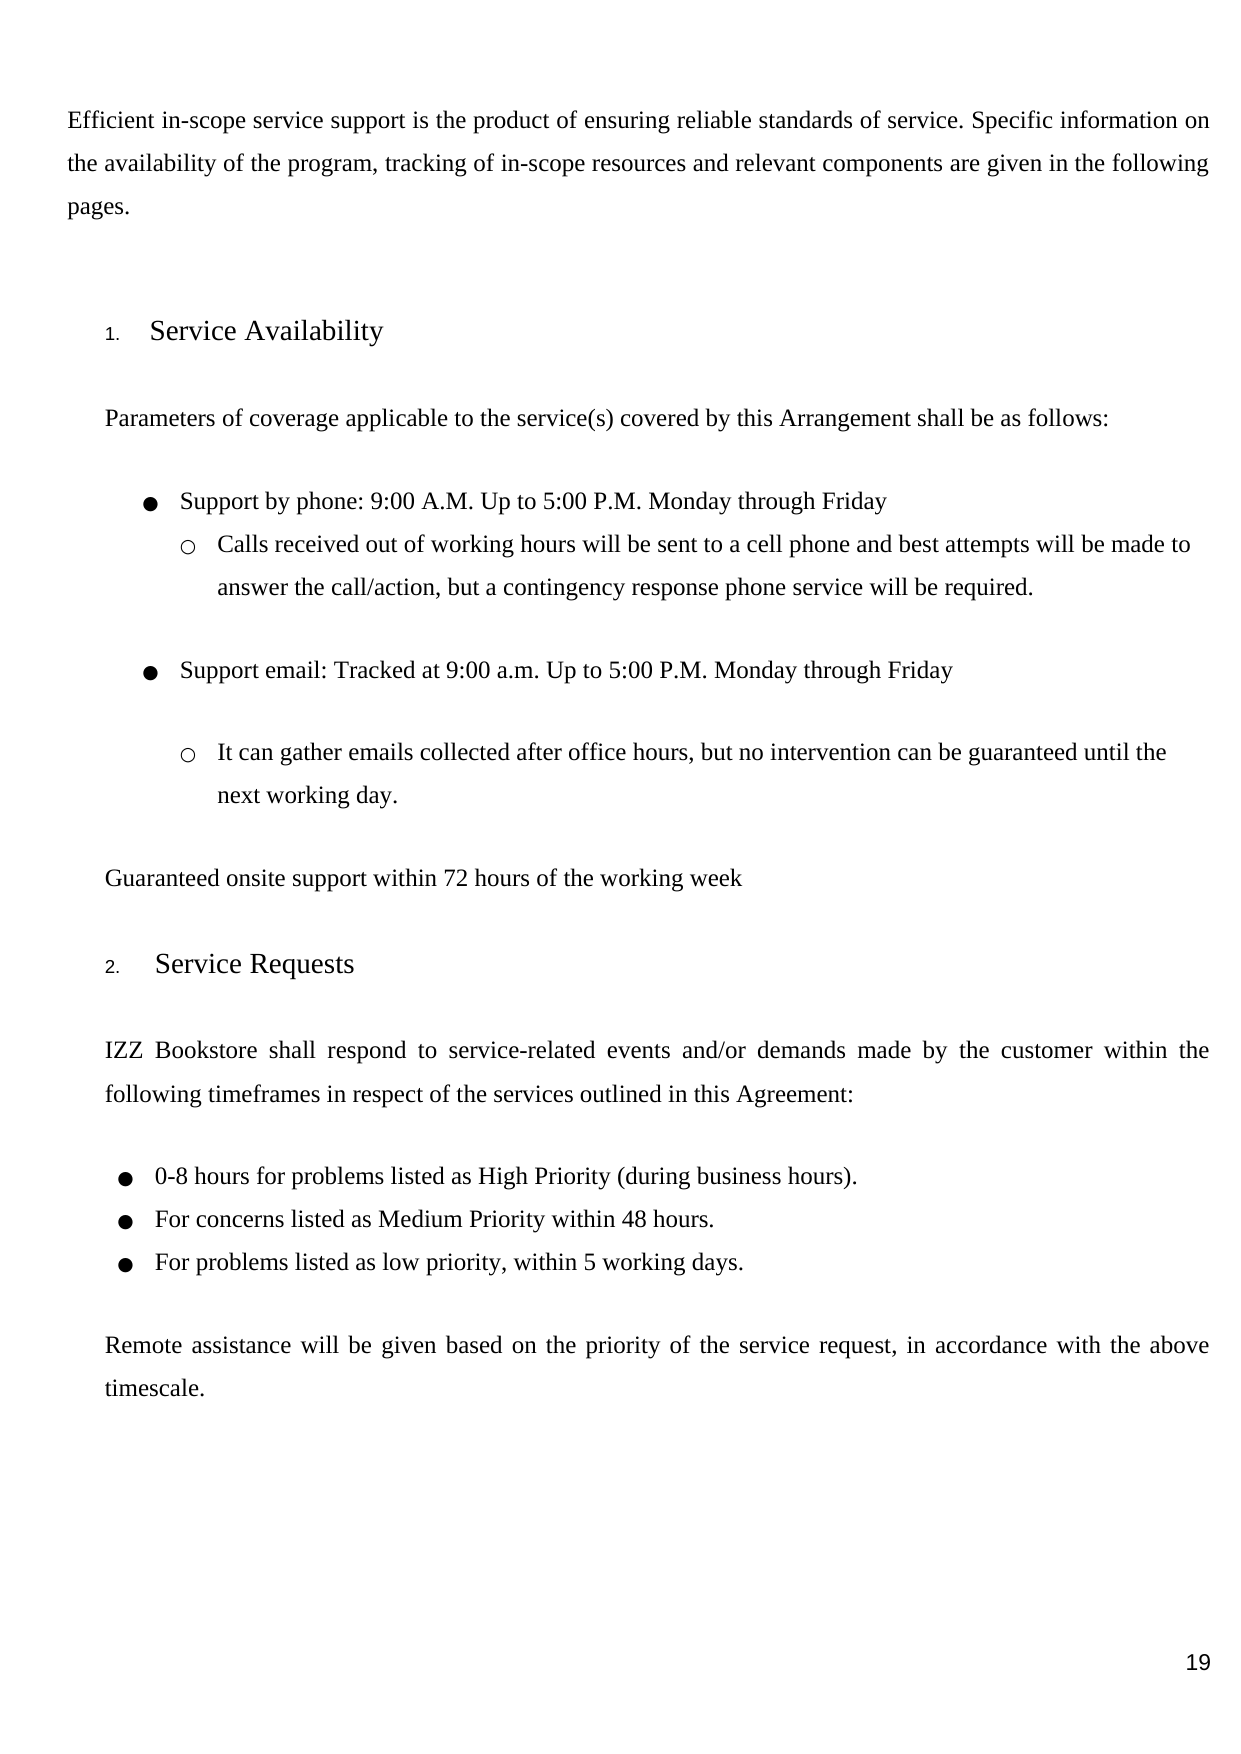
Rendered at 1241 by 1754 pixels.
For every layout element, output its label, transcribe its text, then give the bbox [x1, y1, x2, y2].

text Guaranteed onsite support within 72 hours of the working week [104, 863, 1211, 892]
text IZZ Bookstore shall respond to service-related events and/or demands made by the customer within the following timeframes in respect of the services outlined in this Agreement: [104, 1036, 1211, 1107]
list It can gather emails collected after office hours, but no intervention can be guaranteed until the next working day. [179, 737, 1211, 809]
list Support by phone: 9:00 A.M. Up to 5:00 P.M. Monday through Friday [142, 486, 1211, 515]
text Remote assistance will be given based on the priority of the service request, in accordance with the above timescale. [104, 1330, 1211, 1402]
list Support email: Tracked at 9:00 a.m. Up to 5:00 P.M. Monday through Friday [142, 655, 1211, 683]
list 0-8 hours for problems listed as High Priority (during business hours). [117, 1161, 1211, 1190]
list Calls received out of working hours will be sent to a cell phone and best attempts will be made to answer the call/action, but a contingency response phone service will be required. [179, 529, 1211, 601]
text Parameters of coverage applicable to the service(s) covered by this Arrangement shall be as follows: [104, 403, 1211, 432]
list For concerns listed as Medium Priority within 48 hours. [117, 1204, 1211, 1233]
list Service Availability [104, 313, 1211, 347]
list For problems listed as low priority, within 5 working days. [117, 1247, 1211, 1276]
list Service Requests [104, 946, 1211, 979]
text Efficient in-scope service support is the product of ensuring reliable standards of service. Specific information on the availability of the program, tracking of in-scope resources and relevant components are given in the following pages. [67, 105, 1211, 220]
